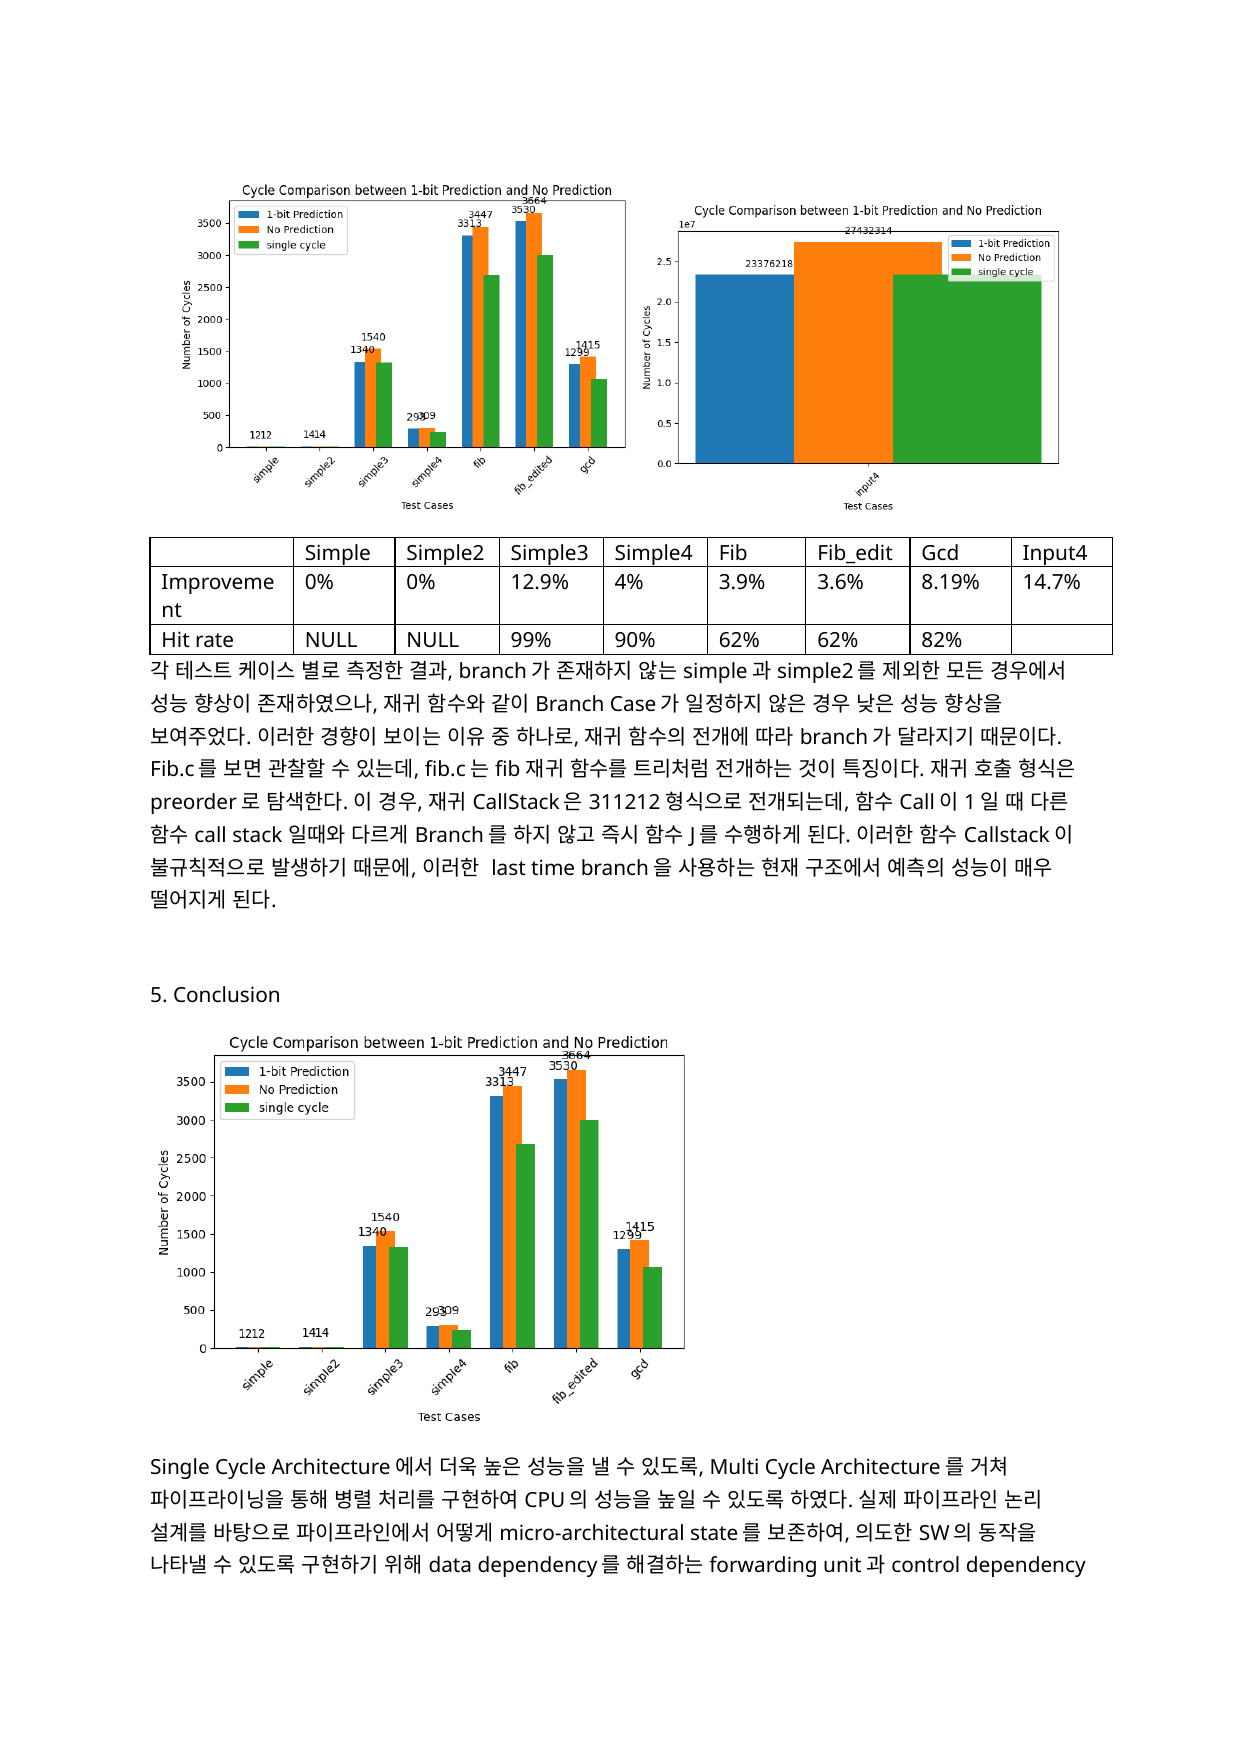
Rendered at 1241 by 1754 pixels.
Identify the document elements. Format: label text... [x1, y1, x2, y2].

table_cell 8.19% [911, 567, 1011, 624]
table_cell [1012, 625, 1112, 653]
table_cell 0% [294, 567, 394, 624]
table_header Fib_edit [806, 538, 909, 566]
table_header Input4 [1012, 538, 1112, 566]
table_cell 99% [500, 625, 603, 653]
table_header [151, 538, 293, 566]
table_cell NULL [396, 625, 499, 653]
table_cell 62% [806, 625, 909, 653]
text 5. Conclusion [150, 980, 1090, 1009]
table_header Fib [708, 538, 805, 566]
table_cell 82% [911, 625, 1011, 653]
table_cell 90% [604, 625, 707, 653]
table_cell 62% [708, 625, 805, 653]
table_cell 0% [396, 567, 499, 624]
table_cell Hit rate [151, 625, 293, 653]
picture [175, 177, 631, 518]
table_header Simple [294, 538, 394, 566]
table_cell 3.9% [708, 567, 805, 624]
table_cell NULL [294, 625, 394, 653]
text 각 테스트 케이스 별로 측정한 결과, branch가 존재하지 않는 simple과 simple2를 제외한 모든 경우에서 성능 향상이 존재하였으나, 재귀 함수와 같이 Branch Case가 일정하지 않은 경우 낮은 성능 향상을 보여주었다. 이러한 경향이 보이는 이유 중 하나로, 재귀 함수의 전개에 따라 branch가 달라지기 때문이다. Fib.c를 보면 관찰할 수 있는데, fib.c는 fib 재귀 함수를 트리처럼 전개하는 것이 특징이다. 재귀 호출 형식은 preorder로 탐색한다. 이 경우, 재귀 CallStack은 311212 형식으로 전개되는데, 함수 Call이 1일 때 다른 함수 call stack 일때와 다르게 Branch를 하지 않고 즉시 함수 J를 수행하게 된다. 이러한 함수 Callstack이 불규칙적으로 발생하기 때문에, 이러한 last time branch을 사용하는 현재 구조에서 예측의 성능이 매우 떨어지게 된다. [150, 655, 1090, 914]
picture [636, 198, 1065, 518]
table_header Simple3 [500, 538, 603, 566]
table_cell Improvement [151, 567, 293, 624]
table_header Gcd [911, 538, 1011, 566]
table_header Simple4 [604, 538, 707, 566]
picture [150, 1027, 690, 1432]
table_header Simple2 [396, 538, 499, 566]
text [150, 1450, 1090, 1579]
table_cell 12.9% [500, 567, 603, 624]
table_cell 3.6% [806, 567, 909, 624]
table_cell 14.7% [1012, 567, 1112, 624]
table_cell 4% [604, 567, 707, 624]
